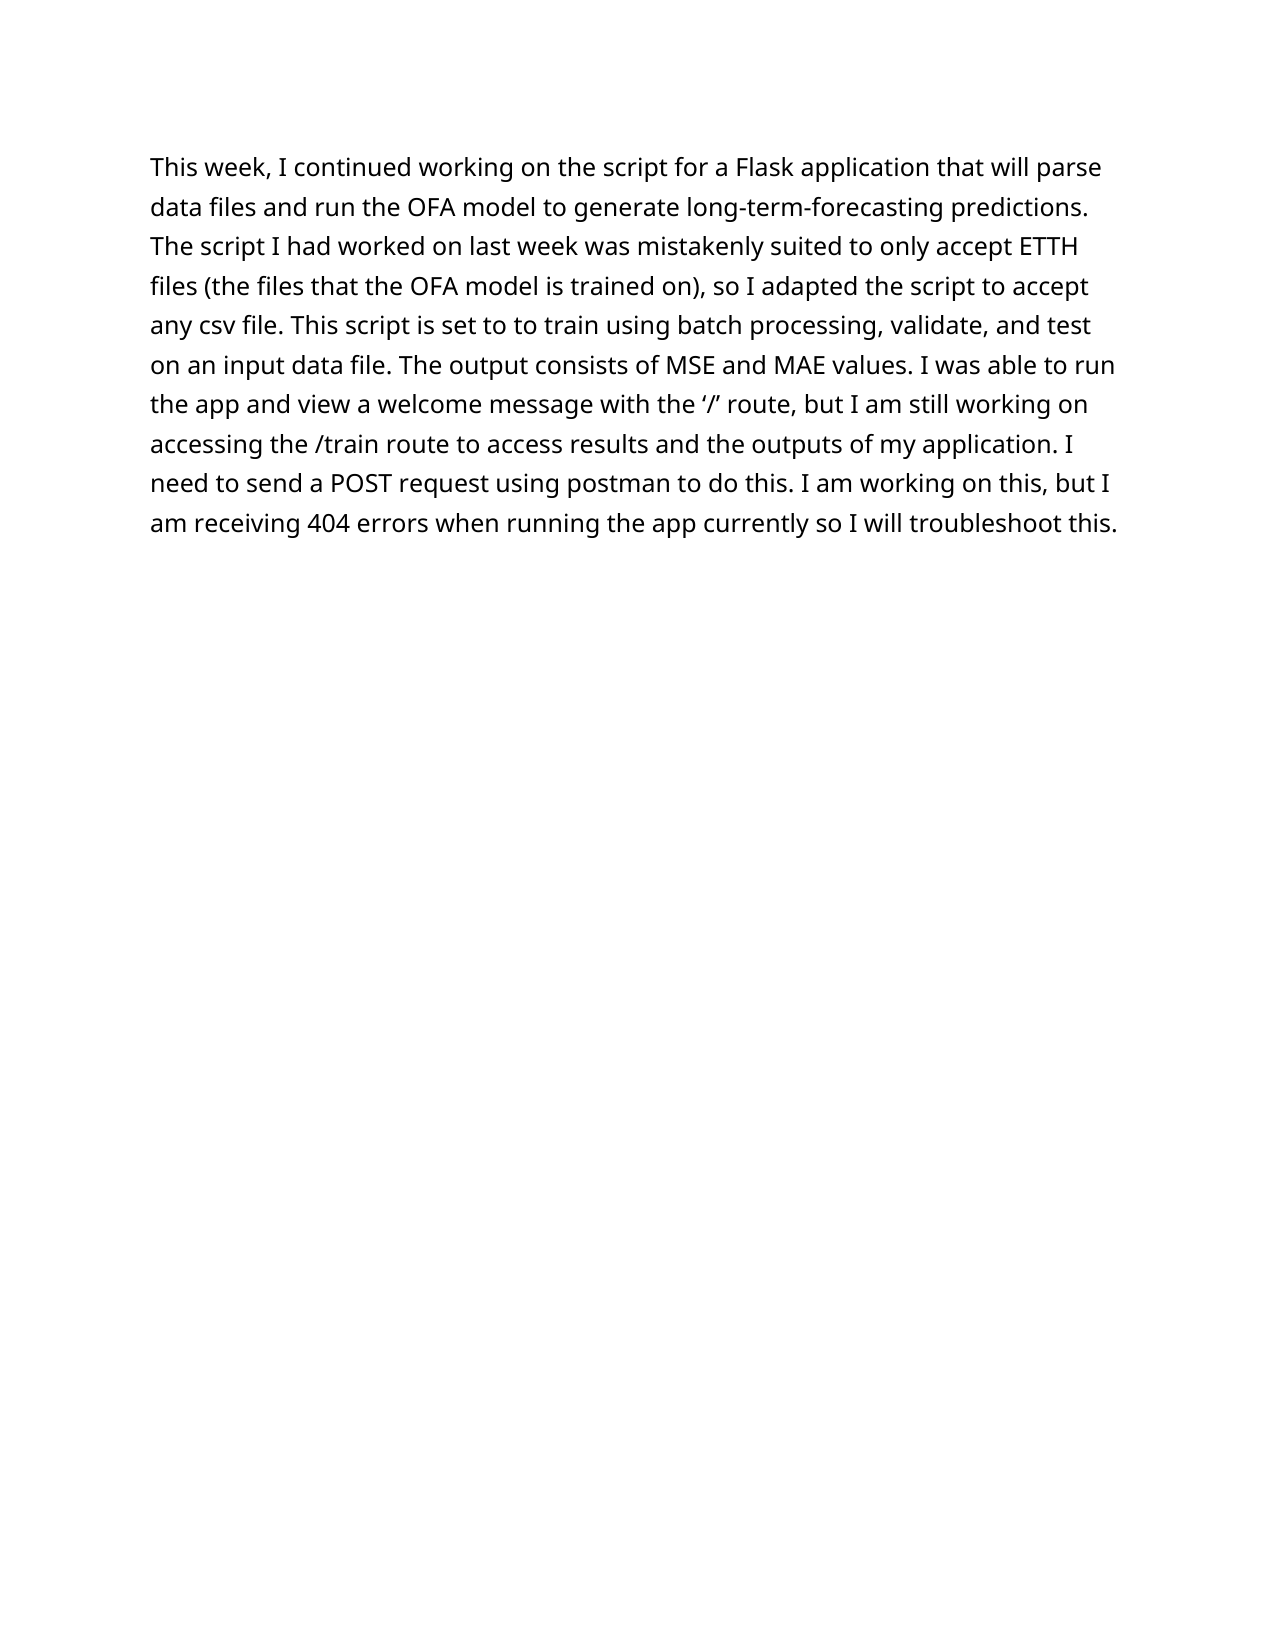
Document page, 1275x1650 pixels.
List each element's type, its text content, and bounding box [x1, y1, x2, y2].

text This week, I continued working on the script for a Flask application that will parse data files and run the OFA model to generate long-term-forecasting predictions. The script I had worked on last week was mistakenly suited to only accept ETTH files (the files that the OFA model is trained on), so I adapted the script to accept any csv file. This script is set to to train using batch processing, validate, and test on an input data file. The output consists of MSE and MAE values. I was able to run the app and view a welcome message with the ‘/’ route, but I am still working on accessing the /train route to access results and the outputs of my application. I need to send a POST request using postman to do this. I am working on this, but I am receiving 404 errors when running the app currently so I will troubleshoot this. [150, 150, 1125, 539]
